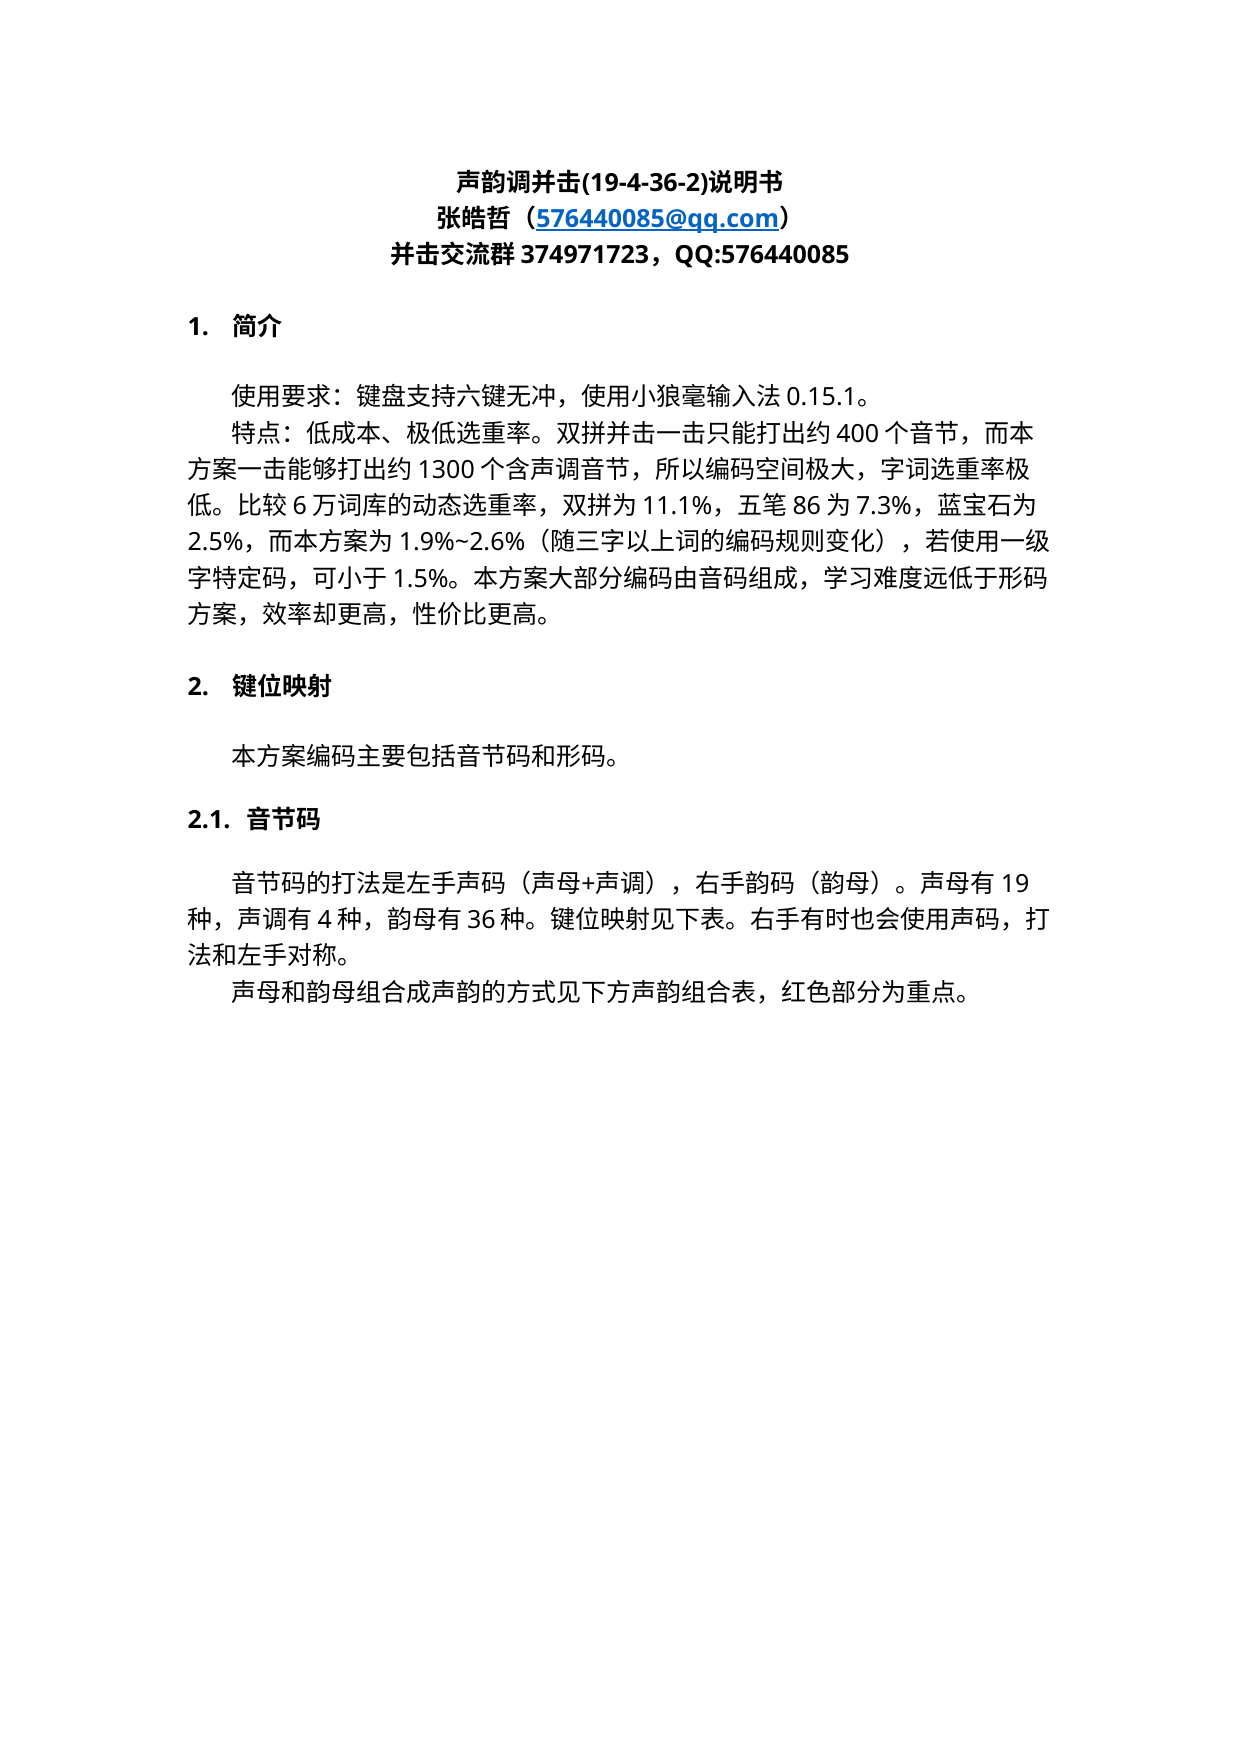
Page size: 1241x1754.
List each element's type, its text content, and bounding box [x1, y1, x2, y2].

text 本方案编码主要包括音节码和形码。 [187, 737, 1053, 773]
subtitle 音节码 [187, 800, 1053, 836]
text 使用要求：键盘支持六键无冲，使用小狼毫输入法0.15.1。 [187, 377, 1053, 413]
subtitle 键位映射 [187, 666, 1053, 702]
text 声母和韵母组合成声韵的方式见下方声韵组合表，红色部分为重点。 [187, 972, 1053, 1008]
text 特点：低成本、极低选重率。双拼并击一击只能打出约400个音节，而本方案一击能够打出约1300个含声调音节，所以编码空间极大，字词选重率极低。比较6万词库的动态选重率，双拼为11.1%，五笔86为7.3%，蓝宝石为2.5%，而本方案为1.9%~2.6%（随三字以上词的编码规则变化），若使用一级字特定码，可小于1.5%。本方案大部分编码由音码组成，学习难度远低于形码方案，效率却更高，性价比更高。 [187, 413, 1053, 631]
text 并击交流群374971723，QQ:576440085 [187, 234, 1053, 271]
subtitle 简介 [187, 306, 1053, 342]
text 张皓哲（576440085@qq.com） [187, 198, 1053, 234]
text 音节码的打法是左手声码（声母+声调），右手韵码（韵母）。声母有19种，声调有4种，韵母有36种。键位映射见下表。右手有时也会使用声码，打法和左手对称。 [187, 863, 1053, 972]
text 声韵调并击(19-4-36-2)说明书 [187, 162, 1053, 198]
